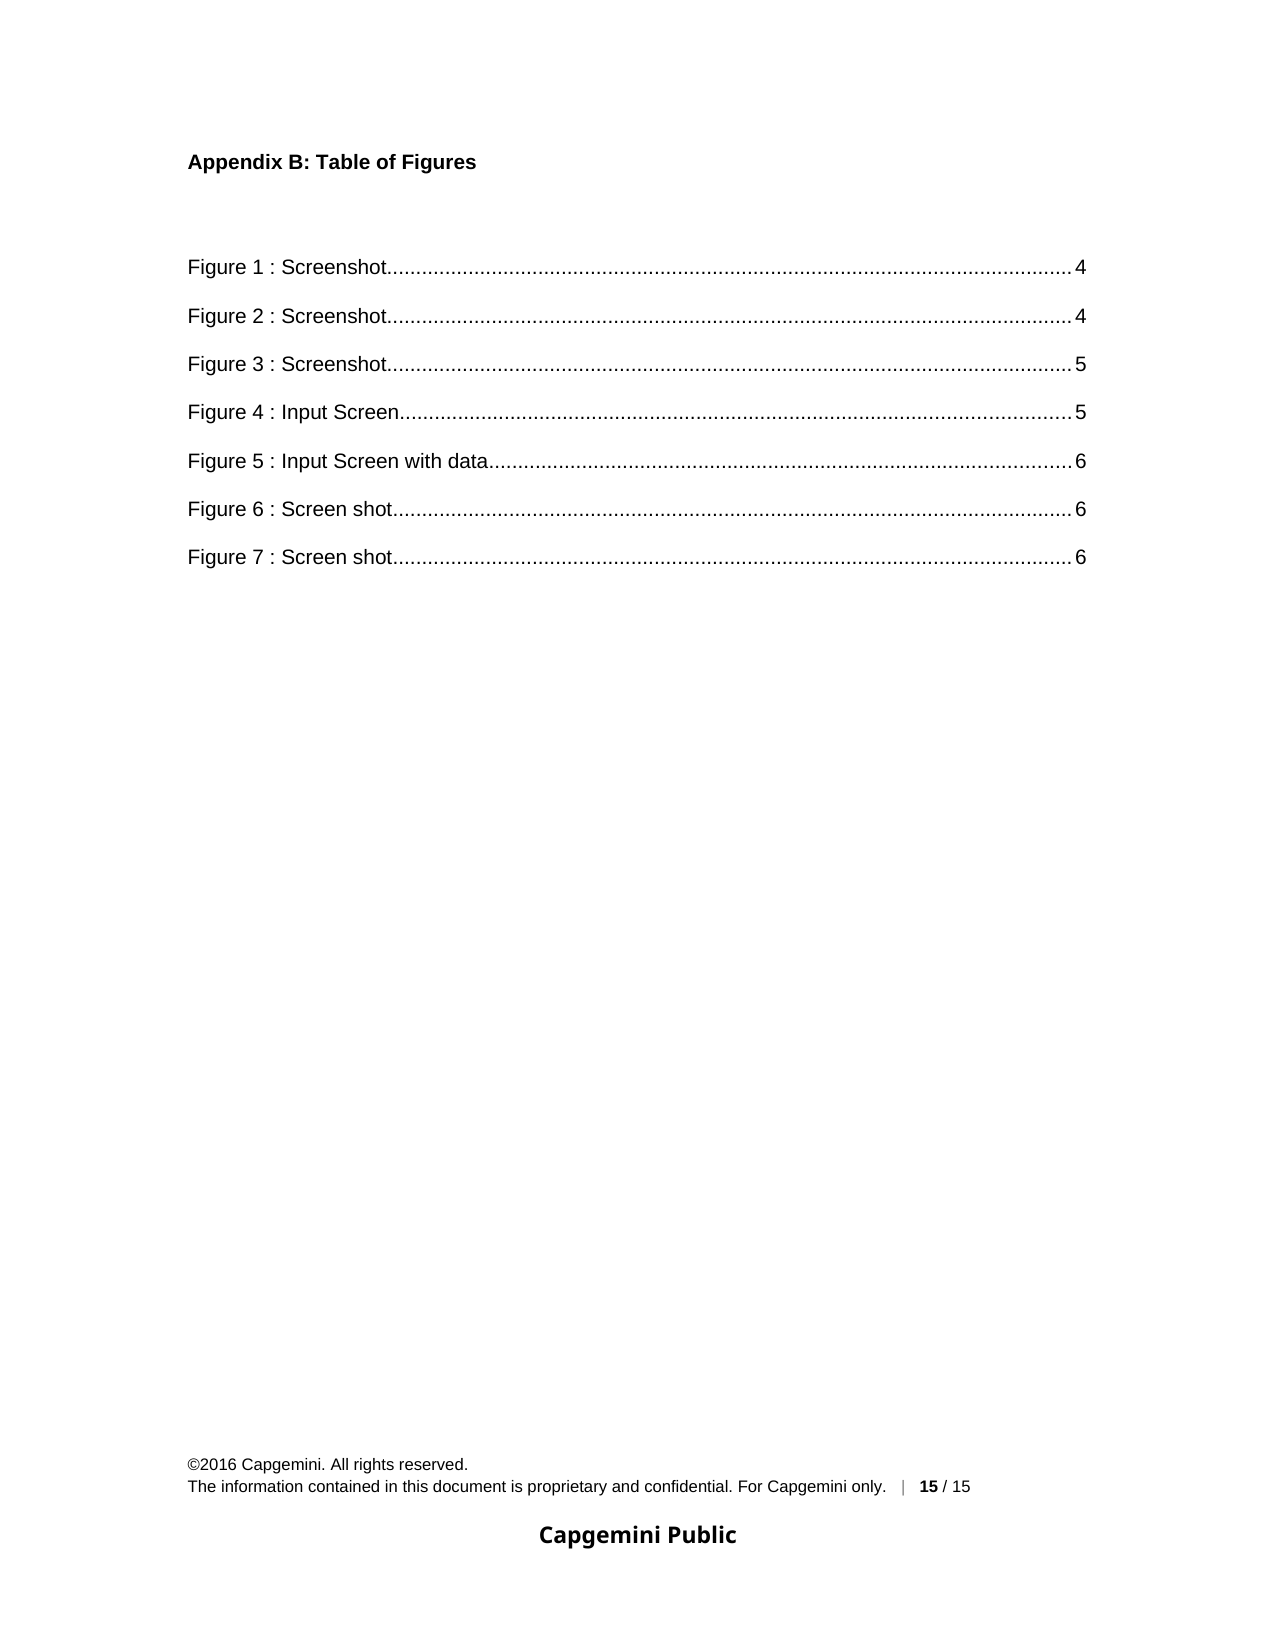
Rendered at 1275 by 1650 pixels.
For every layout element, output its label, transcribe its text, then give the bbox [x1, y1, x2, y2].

text Figure 5 : Input Screen with data 6 [187, 448, 1087, 472]
text Figure 6 : Screen shot 6 [187, 497, 1087, 521]
subtitle Appendix B: Table of Figures [187, 150, 1050, 174]
text Figure 4 : Input Screen 5 [187, 400, 1087, 424]
text Figure 7 : Screen shot 6 [187, 545, 1087, 569]
text Figure 2 : Screenshot 4 [187, 303, 1087, 327]
text Figure 1 : Screenshot 4 [187, 255, 1087, 279]
text Figure 3 : Screenshot 5 [187, 352, 1087, 376]
